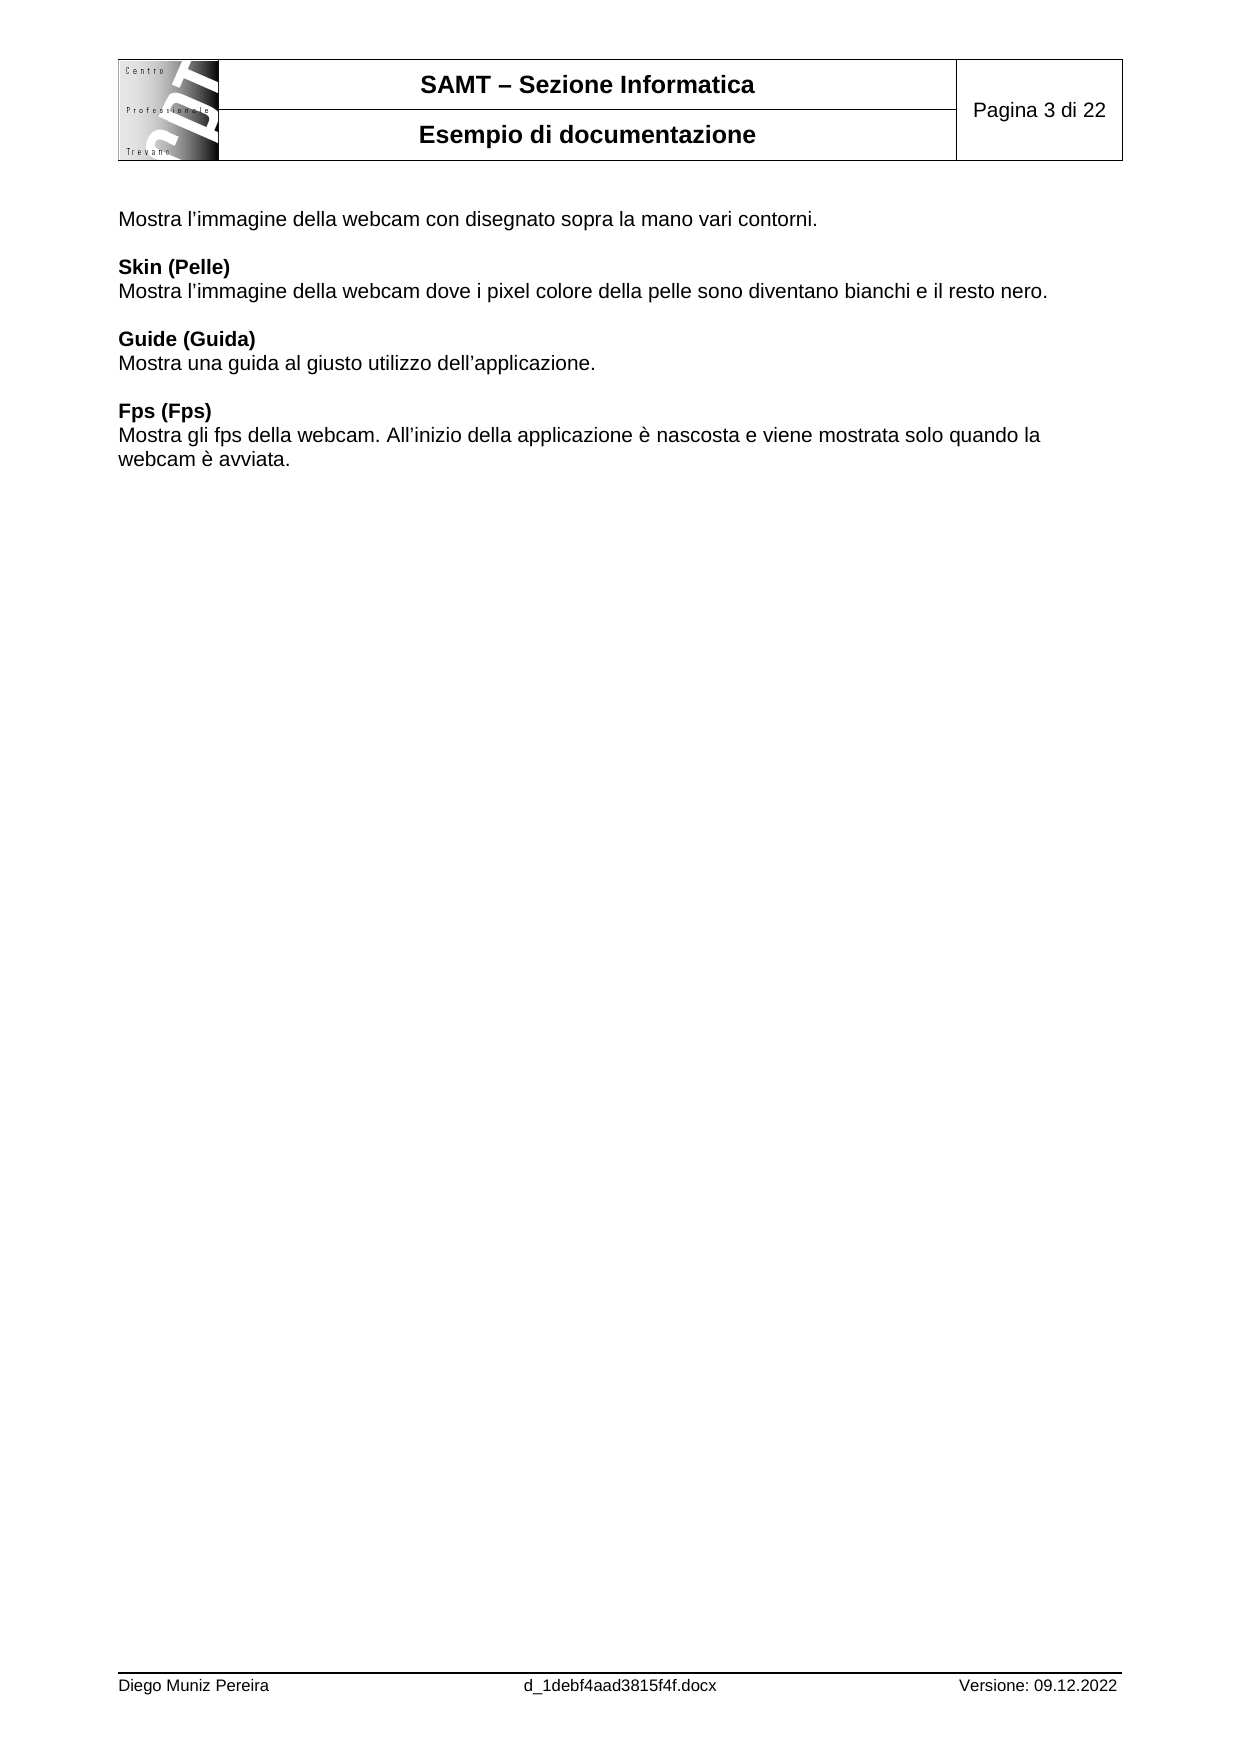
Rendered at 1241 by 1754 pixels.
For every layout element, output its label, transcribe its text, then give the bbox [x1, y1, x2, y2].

text Fps (Fps) [118, 398, 1122, 422]
text Mostra l’immagine della webcam con disegnato sopra la mano vari contorni. [118, 207, 1122, 231]
text Mostra gli fps della webcam. All’inizio della applicazione è nascosta e viene mostrata solo quando la webcam è avviata. [118, 422, 1122, 470]
text Mostra una guida al giusto utilizzo dell’applicazione. [118, 351, 1122, 374]
picture [118, 60, 219, 160]
text Skin (Pelle) [118, 255, 1122, 279]
text Mostra l’immagine della webcam dove i pixel colore della pelle sono diventano bianchi e il resto nero. [118, 279, 1122, 303]
text Guide (Guida) [118, 327, 1122, 351]
